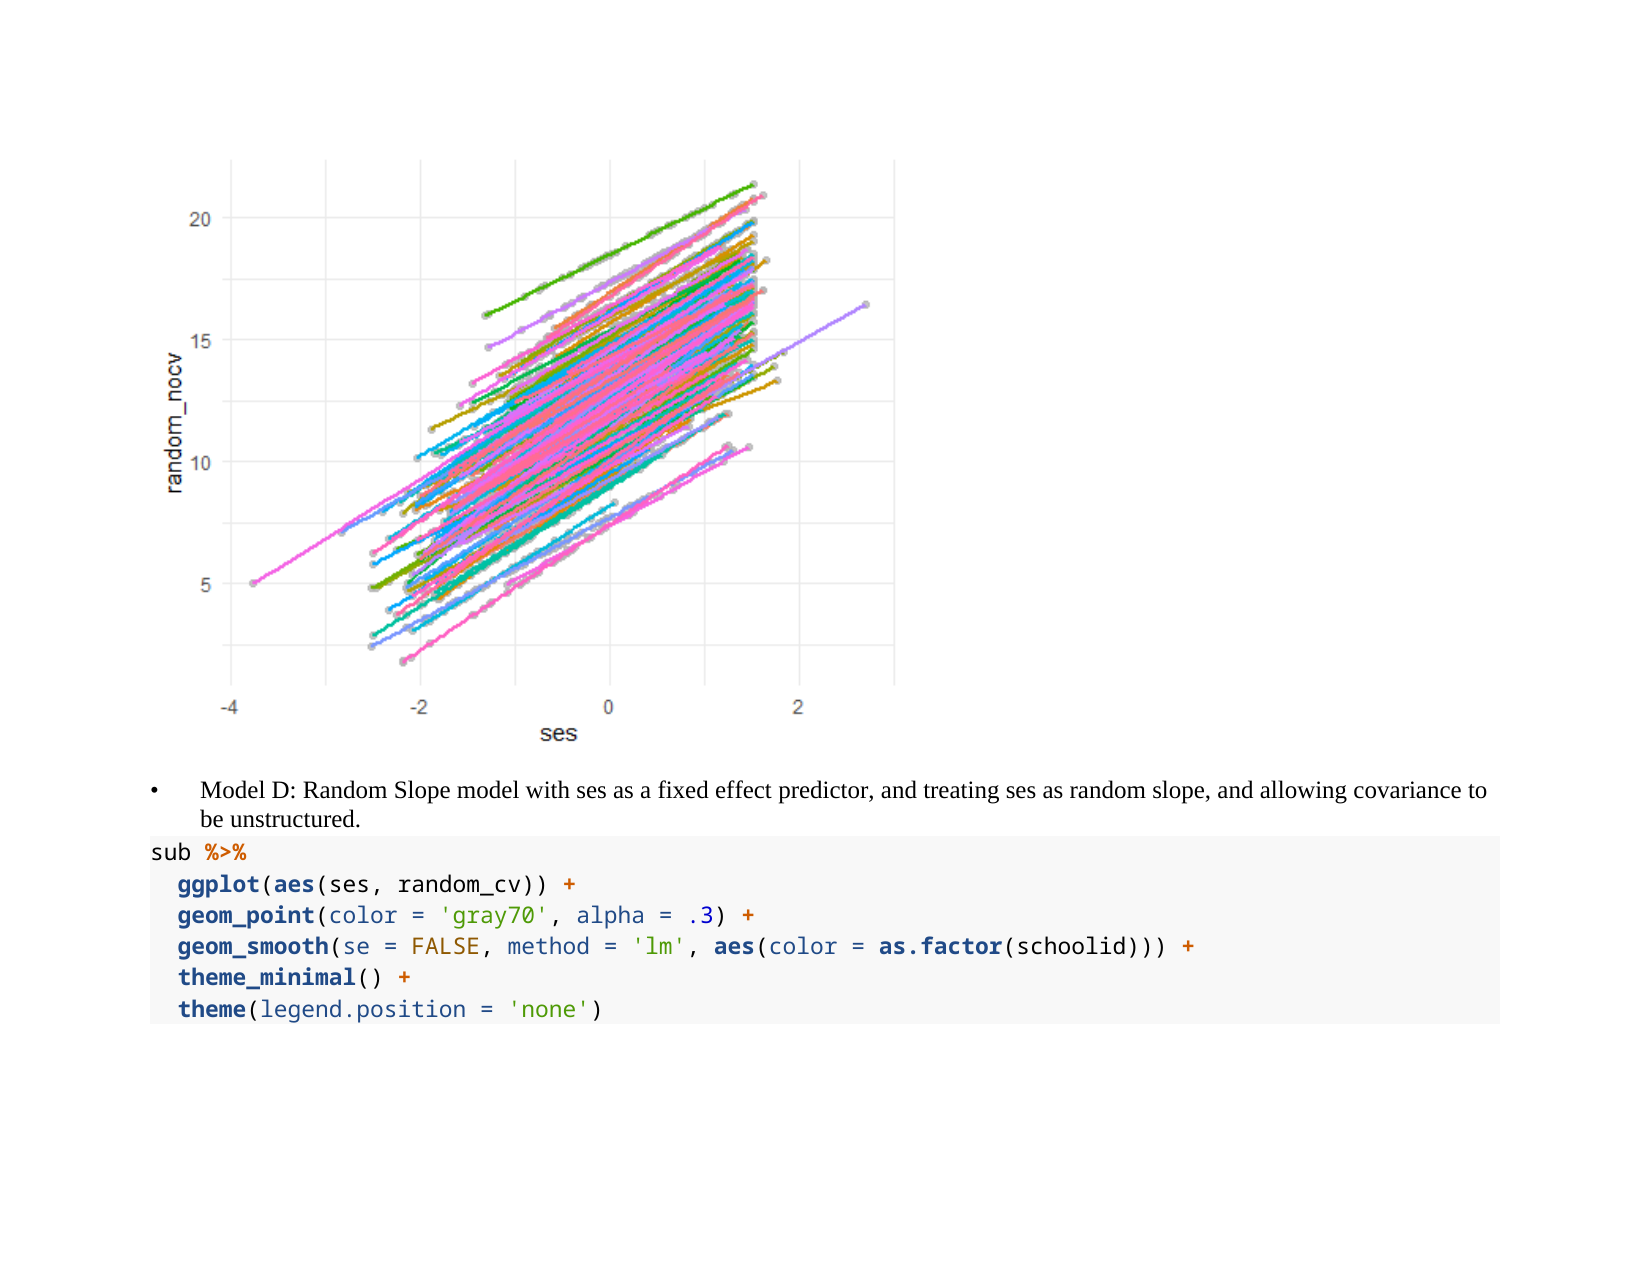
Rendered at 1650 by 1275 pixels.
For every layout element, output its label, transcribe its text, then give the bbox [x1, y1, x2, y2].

picture [150, 150, 908, 757]
list Model D: Random Slope model with ses as a fixed effect predictor, and treating ses as random slope, and allowing covariance to be unstructured. [150, 775, 1500, 833]
text sub %>% ggplot(aes(ses, random_cv)) + geom_point(color = 'gray70', alpha = .3) + geom_smooth(se = FALSE, method = 'lm', aes(color = as.factor(schoolid))) + theme_minimal() + theme(legend.position = 'none') [246, 836, 1500, 1024]
